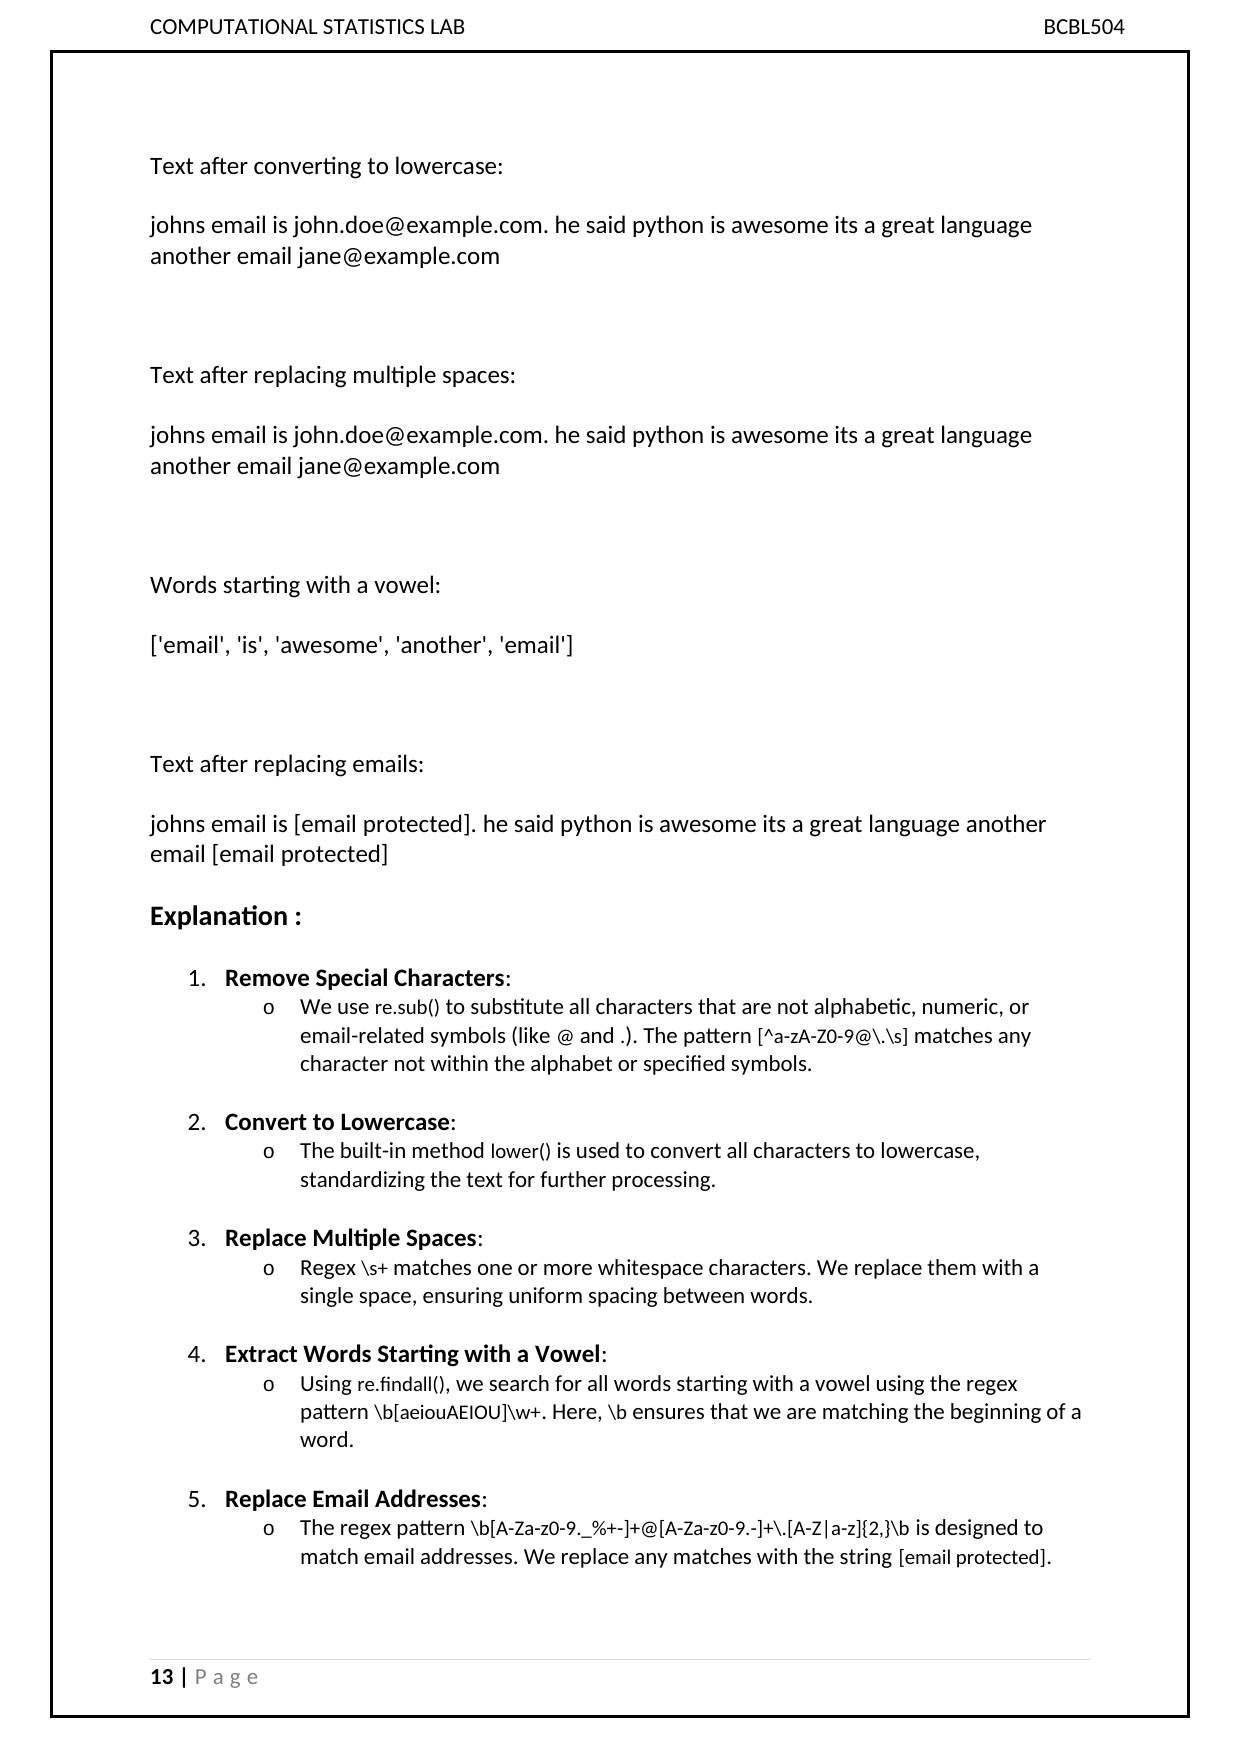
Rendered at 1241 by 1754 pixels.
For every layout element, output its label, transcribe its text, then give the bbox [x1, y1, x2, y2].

subtitle Explanation : [150, 898, 1090, 932]
text johns email is [email protected]. he said python is awesome its a great language another email [email protected] [150, 808, 1090, 869]
text Text after converting to lowercase: [150, 150, 1090, 181]
text ['email', 'is', 'awesome', 'another', 'email'] [150, 629, 1090, 659]
list We use re.sub() to substitute all characters that are not alphabetic, numeric, or email-related symbols (like @ and .). The pattern [^a-zA-Z0-9@\.\s] matches any character not within the alphabet or specified symbols. [262, 1021, 1090, 1106]
list Using re.findall(), we search for all words starting with a vowel using the regex pattern \b[aeiouAEIOU]\w+. Here, \b ensures that we are matching the beginning of a word. [262, 1486, 1090, 1570]
text Text after replacing multiple spaces: [150, 359, 1090, 390]
text johns email is john.doe@example.com. he said python is awesome its a great language another email jane@example.com [150, 419, 1090, 480]
text Text after replacing emails: [150, 748, 1090, 779]
list Replace Multiple Spaces: [187, 1281, 1090, 1311]
list The built-in method lower() is used to convert all characters to lowercase, standardizing the text for further processing. [262, 1195, 1090, 1251]
text Words starting with a vowel: [150, 569, 1090, 600]
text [150, 210, 1090, 271]
list Regex \s+ matches one or more whitespace characters. We replace them with a single space, ensuring uniform spacing between words. [262, 1340, 1090, 1397]
list Remove Special Characters: [187, 962, 1090, 992]
list Extract Words Starting with a Vowel: [187, 1426, 1090, 1456]
list Convert to Lowercase: [187, 1135, 1090, 1166]
